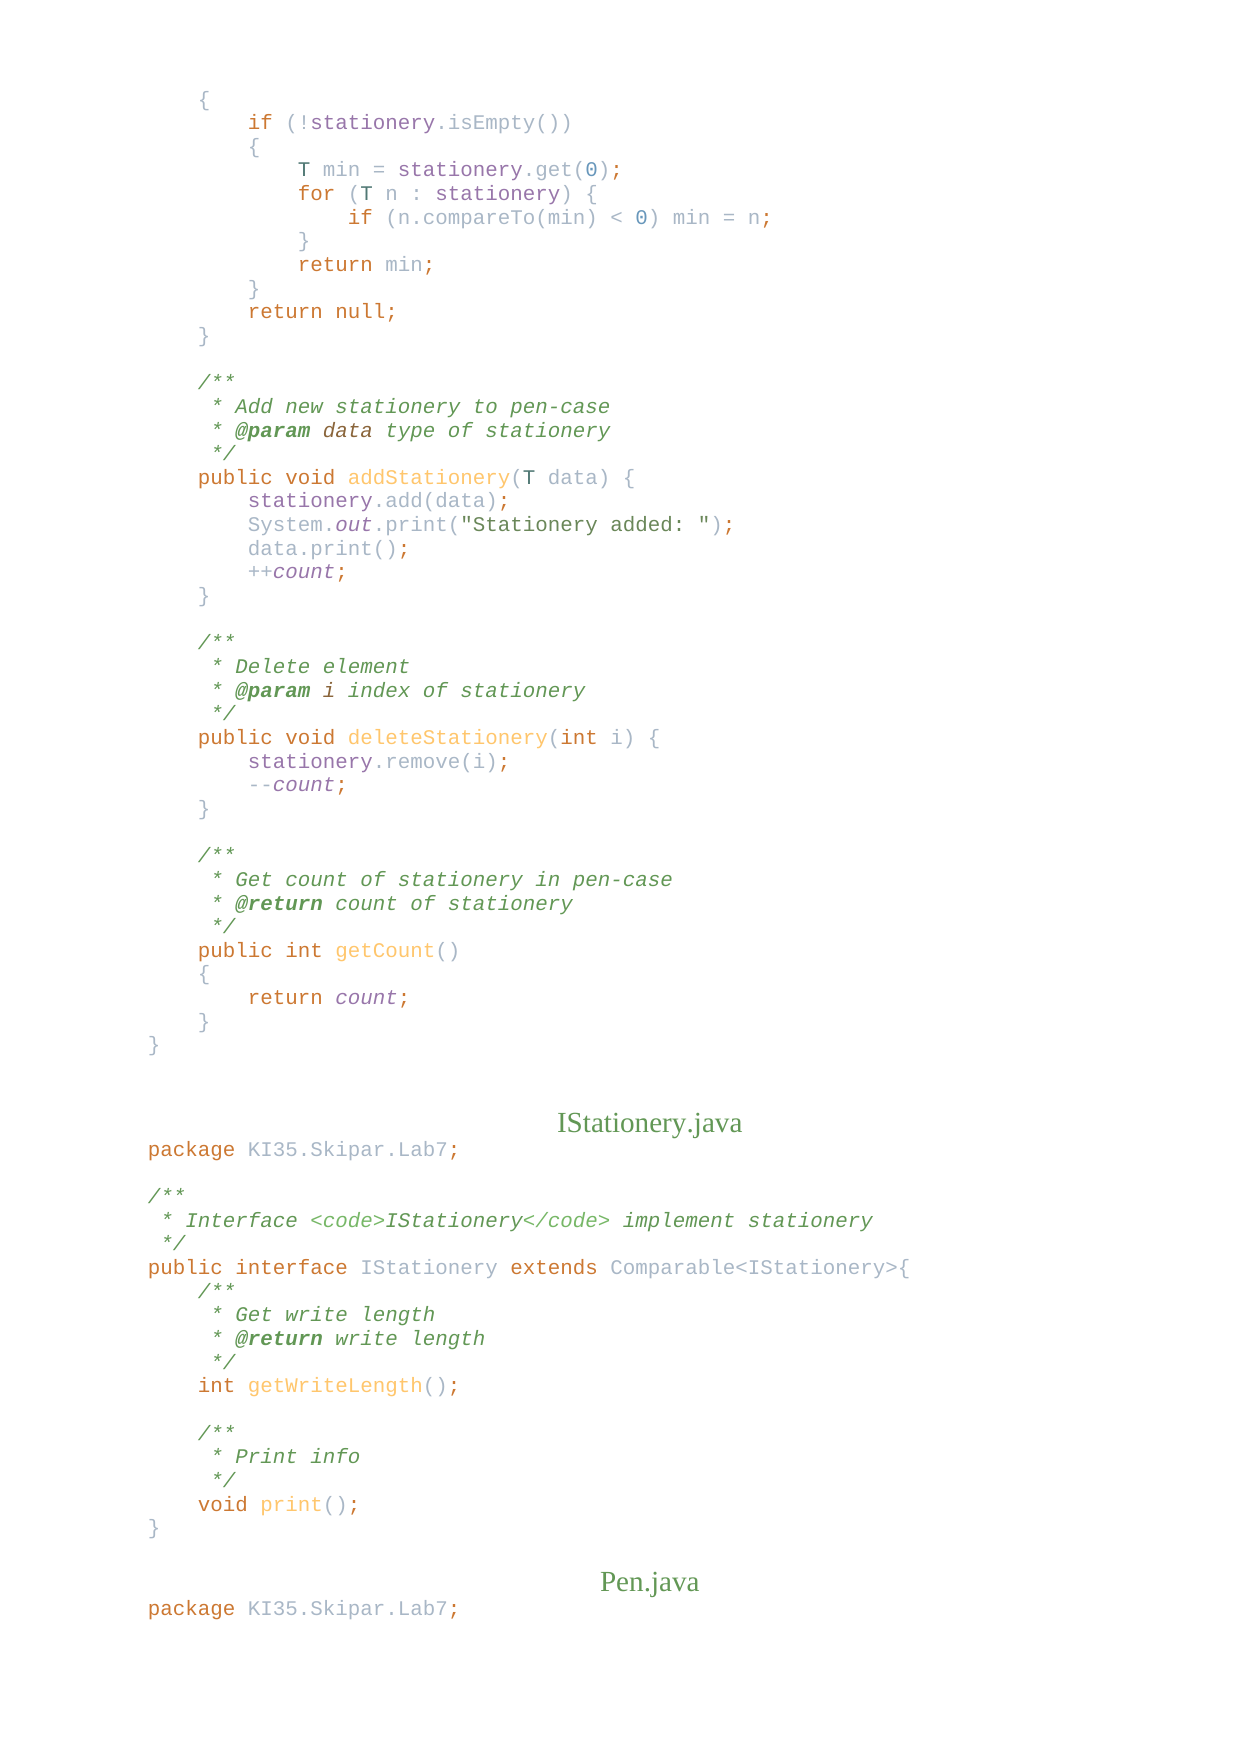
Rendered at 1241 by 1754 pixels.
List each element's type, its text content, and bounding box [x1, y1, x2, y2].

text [148, 88, 1152, 1058]
text IStationery.java [148, 1105, 1152, 1139]
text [148, 1598, 1152, 1645]
text package KI35.Skipar.Lab7; /** * Interface <code>IStationery</code> implement stationery */ public interface IStationery extends Comparable<IStationery>{ /** * Get write length * @return write length */ int getWriteLength(); /** * Print info */ void print(); } [148, 1139, 1152, 1541]
text Pen.java [148, 1564, 1152, 1598]
